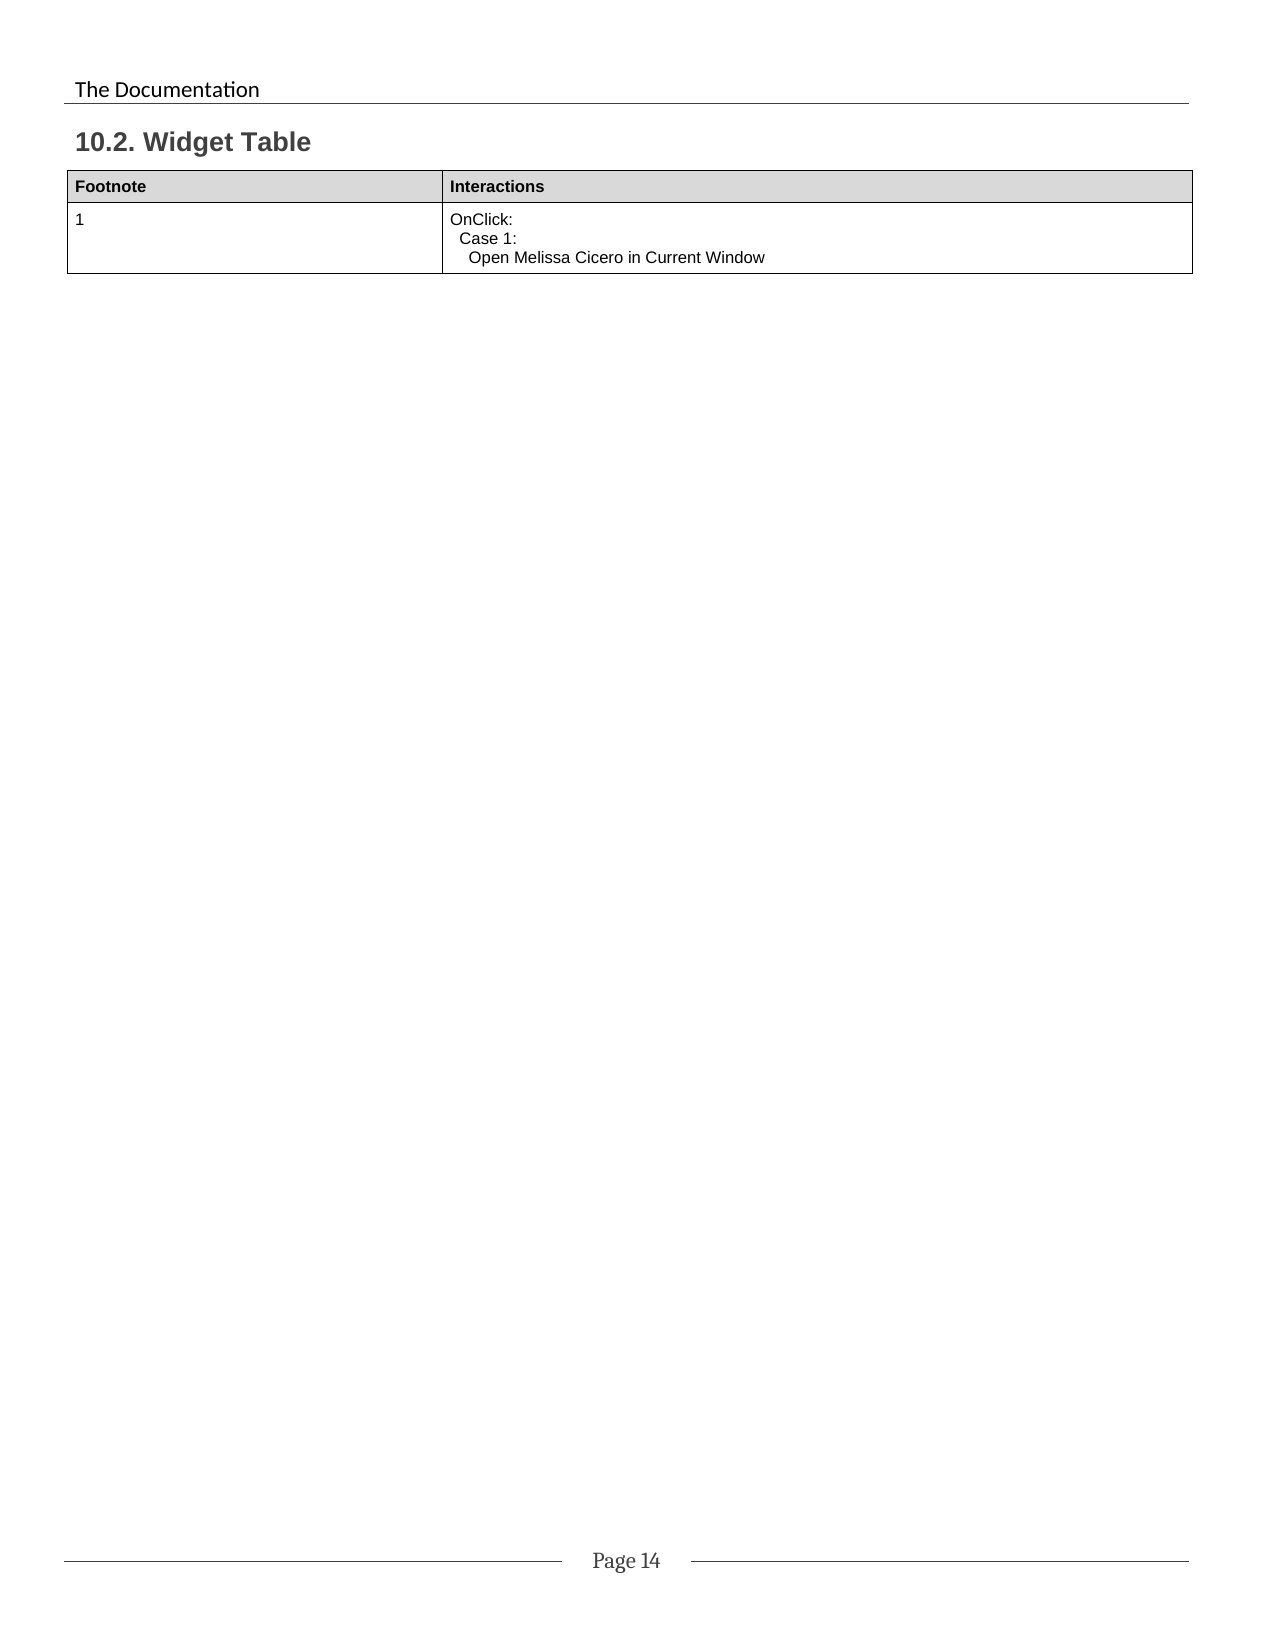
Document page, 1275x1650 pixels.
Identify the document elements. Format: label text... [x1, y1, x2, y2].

table_cell 1 [68, 203, 442, 273]
subtitle Widget Table [75, 126, 1200, 157]
table_header Footnote [68, 171, 442, 202]
table_header Interactions [443, 171, 1192, 202]
table_cell OnClick: Case 1: Open Melissa Cicero in Current Window [443, 203, 1192, 273]
